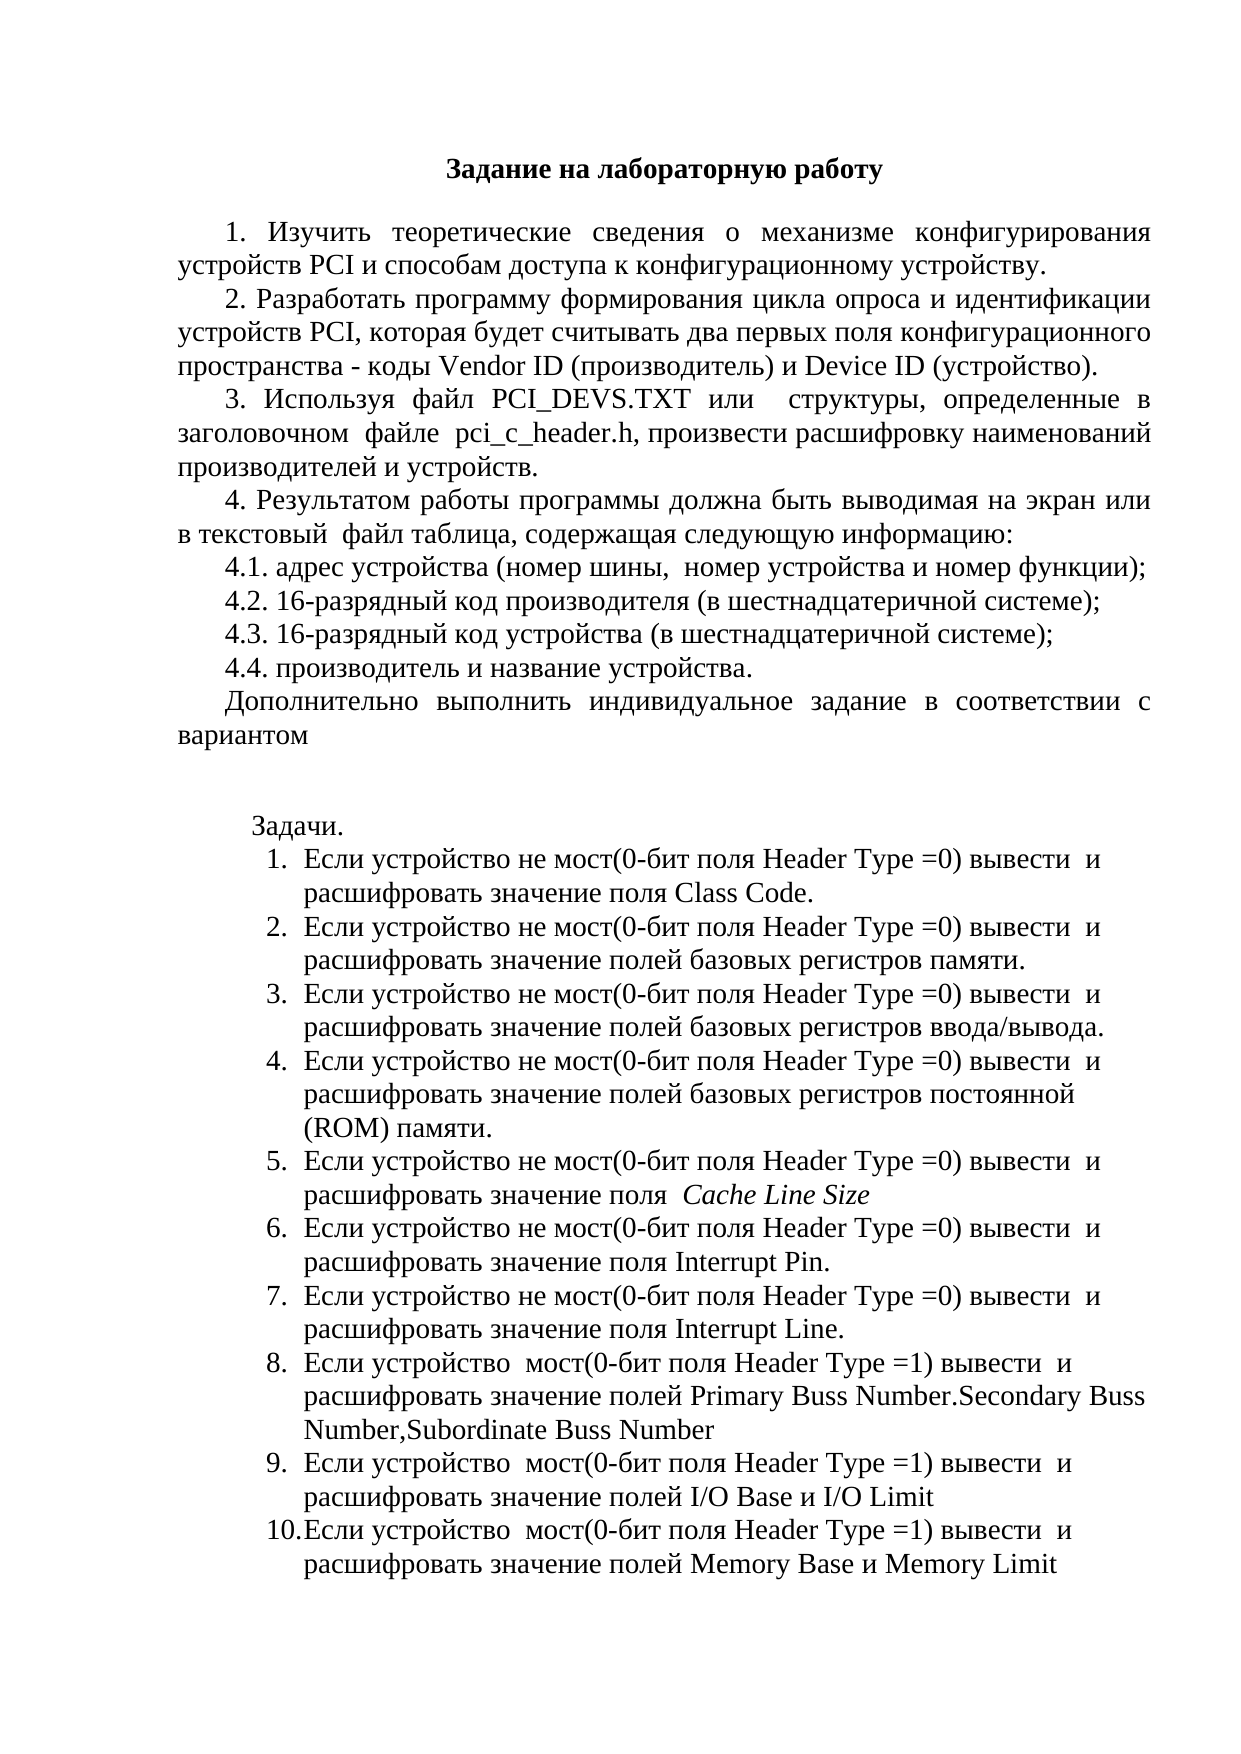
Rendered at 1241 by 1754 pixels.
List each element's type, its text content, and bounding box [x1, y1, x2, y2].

list Если устройство не мост(0-бит поля Header Type =0) вывести и расшифровать значение поля Interrupt Line. [266, 1278, 1152, 1345]
text Задачи. [177, 808, 1152, 842]
text 4.1. адрес устройства (номер шины, номер устройства и номер функции); [177, 549, 1152, 583]
text 2. Разработать программу формирования цикла опроса и идентификации устройств PCI, которая будет считывать два первых поля конфигурационного пространства - коды Vendor ID (производитель) и Device ID (устройство). [177, 281, 1152, 382]
list Если устройство не мост(0-бит поля Header Type =0) вывести и расшифровать значение поля Cache Line Size [266, 1143, 1152, 1211]
list Если устройство мост(0-бит поля Header Type =1) вывести и расшифровать значение полей Mеmory Base и Memory Limit [266, 1512, 1152, 1579]
list Если устройство не мост(0-бит поля Header Type =0) вывести и расшифровать значение поля Interrupt Pin. [266, 1211, 1152, 1278]
list Если устройство не мост(0-бит поля Header Type =0) вывести и расшифровать значение полей базовых регистров памяти. [266, 909, 1152, 976]
text 1. Изучить теоретические сведения о механизме конфигурирования устройств PCI и способам доступа к конфигурационному устройству. [177, 214, 1152, 281]
text 4.4. производитель и название устройства. [177, 650, 1152, 683]
text 4.2. 16-разрядный код производителя (в шестнадцатеричной системе); [177, 583, 1152, 616]
text 4.3. 16-разрядный код устройства (в шестнадцатеричной системе); [177, 616, 1152, 650]
text 3. Используя файл PCI_DEVS.TXT или структуры, определенные в заголовочном файле pci_c_header.h, произвести расшифровку наименований производителей и устройств. [177, 382, 1152, 482]
list Если устройство не мост(0-бит поля Header Type =0) вывести и расшифровать значение полей базовых регистров ввода/вывода. [266, 976, 1152, 1043]
text Задание на лабораторную работу [177, 152, 1152, 185]
list Если устройство мост(0-бит поля Header Type =1) вывести и расшифровать значение полей Primary Buss Number.Secondary Buss Number,Subordinate Buss Number [266, 1345, 1152, 1445]
text Дополнительно выполнить индивидуальное задание в соответствии с вариантом [177, 683, 1152, 751]
list Если устройство не мост(0-бит поля Header Type =0) вывести и расшифровать значение поля Сlass Code. [266, 842, 1152, 909]
text 4. Результатом работы программы должна быть выводимая на экран или в текстовый файл таблица, содержащая следующую информацию: [177, 482, 1152, 549]
list Если устройство мост(0-бит поля Header Type =1) вывести и расшифровать значение полей I/O Base и I/O Limit [266, 1445, 1152, 1512]
list Если устройство не мост(0-бит поля Header Type =0) вывести и расшифровать значение полей базовых регистров постоянной (ROM) памяти. [266, 1043, 1152, 1143]
